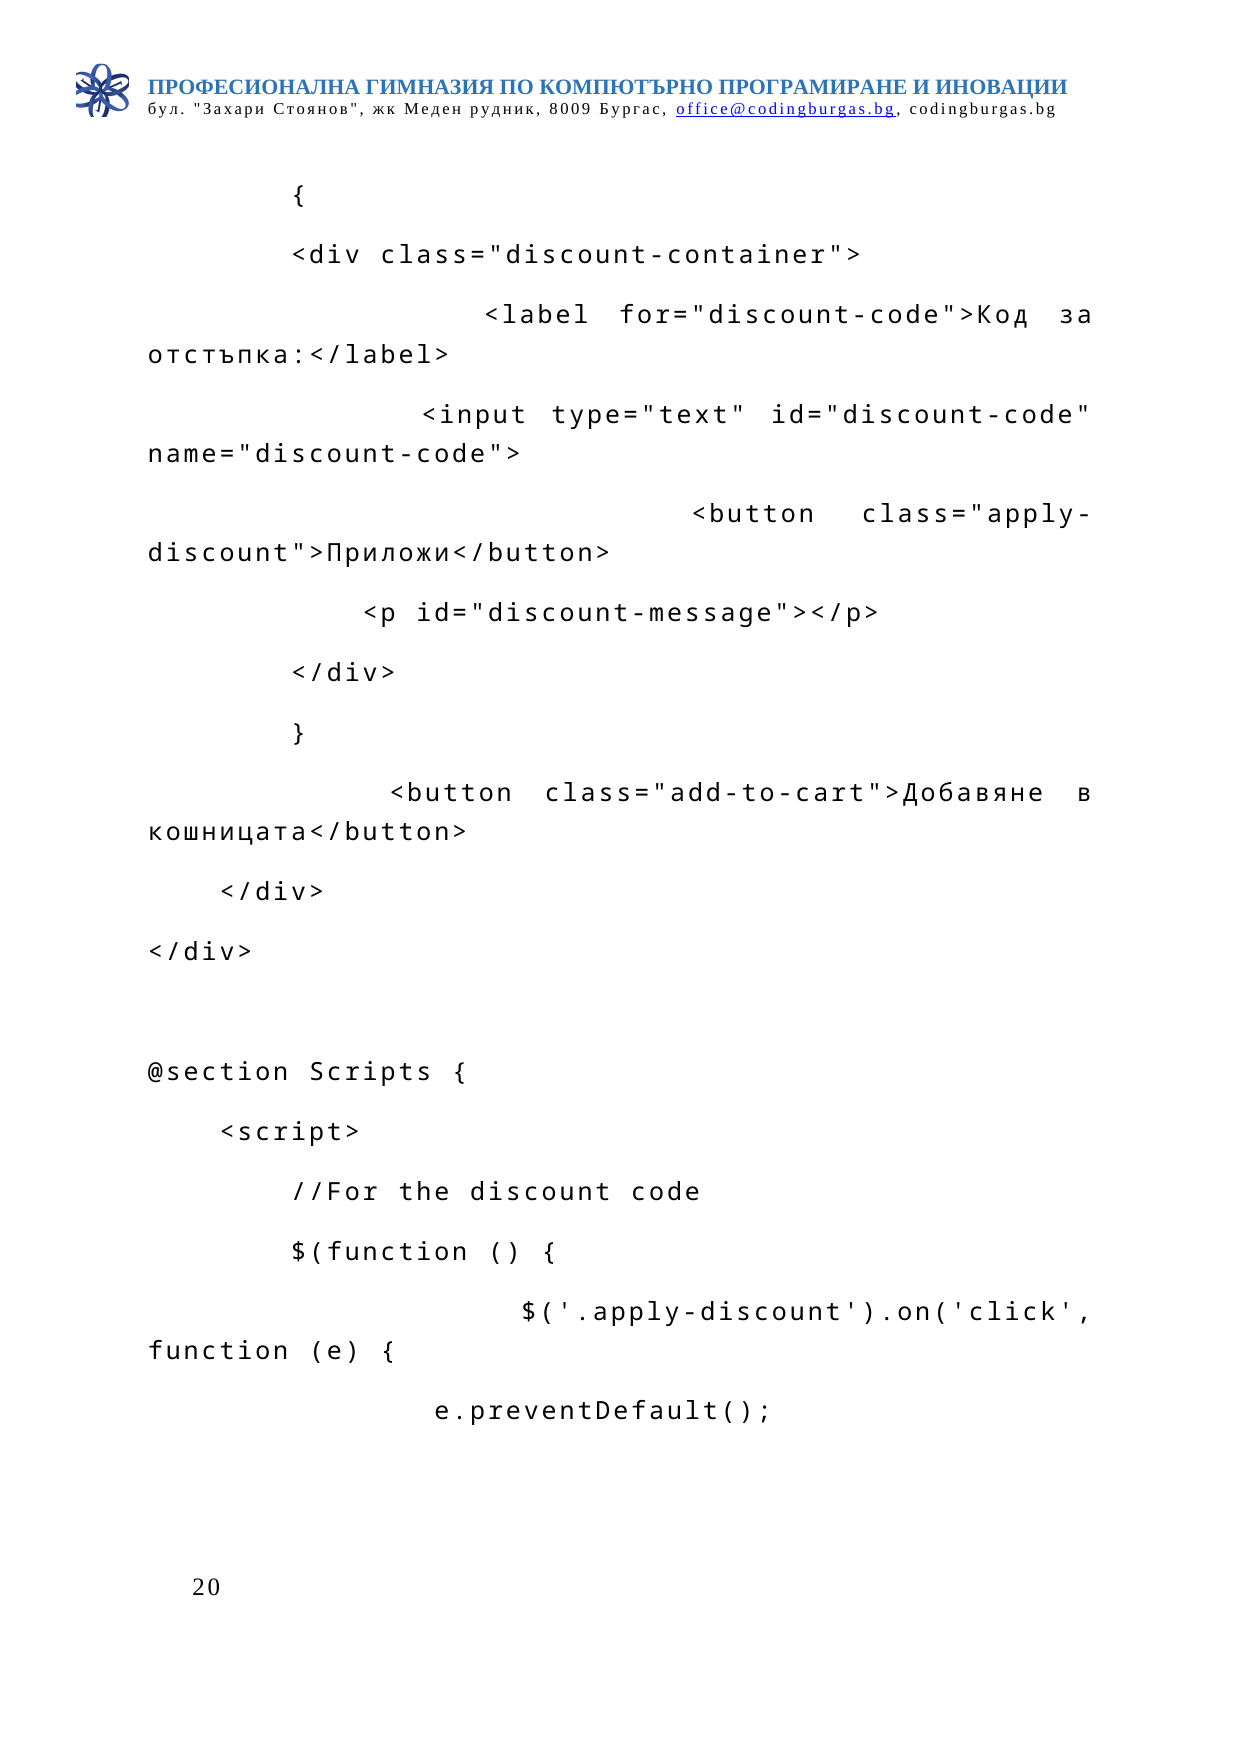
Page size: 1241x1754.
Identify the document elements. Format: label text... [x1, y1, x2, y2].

text { [148, 177, 1092, 211]
text $(function () { [148, 1234, 1092, 1268]
text </div> [148, 655, 1092, 689]
text @section Scripts { [148, 1054, 1092, 1088]
text <button class="apply-discount">Приложи</button> [148, 496, 1092, 569]
text } [148, 715, 1092, 749]
text <label for="discount-code">Код за отстъпка:</label> [148, 297, 1092, 370]
text <p id="discount-message"></p> [148, 595, 1092, 629]
text <button class="add-to-cart">Добавяне в кошницата</button> [148, 775, 1092, 848]
text <div class="discount-container"> [148, 237, 1092, 271]
text </div> [148, 934, 1092, 968]
text <input type="text" id="discount-code" name="discount-code"> [148, 396, 1092, 469]
picture [76, 63, 130, 117]
text </div> [148, 874, 1092, 908]
text $('.apply-discount').on('click', function (e) { [148, 1294, 1092, 1367]
text //For the discount code [148, 1174, 1092, 1208]
text e.preventDefault(); [148, 1393, 1092, 1427]
text <script> [148, 1114, 1092, 1148]
